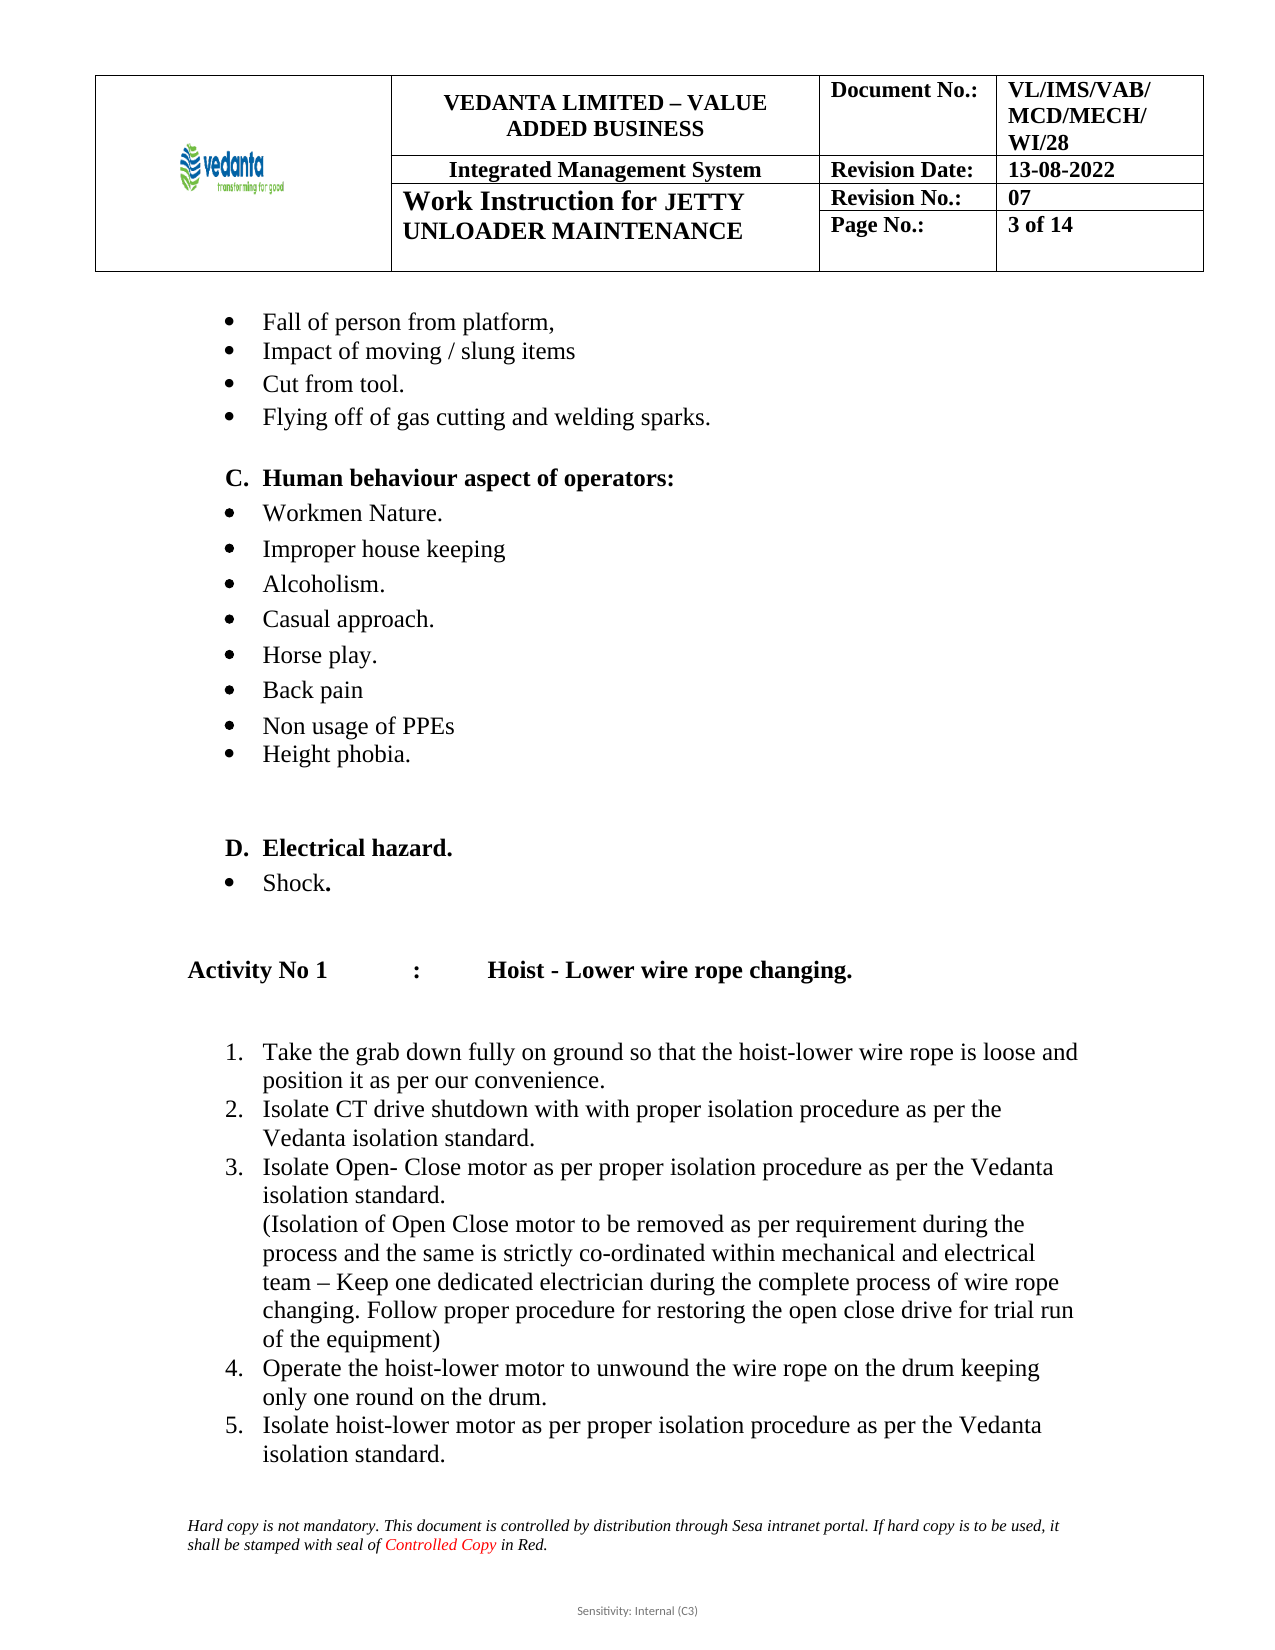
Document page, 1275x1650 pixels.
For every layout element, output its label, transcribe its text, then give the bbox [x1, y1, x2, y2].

list (Isolation of Open Close motor to be removed as per requirement during the process and the same is strictly co-ordinated within mechanical and electrical team – Keep one dedicated electrician during the complete process of wire rope changing. Follow proper procedure for restoring the open close drive for trial run of the equipment) [262, 1209, 1087, 1353]
list Non usage of PPEs [225, 704, 1087, 739]
list Isolate Open- Close motor as per proper isolation procedure as per the Vedanta isolation standard. [225, 1152, 1087, 1209]
list Fall of person from platform, [225, 301, 1087, 336]
subtitle Activity No 1 : Hoist - Lower wire rope changing. [187, 955, 1087, 983]
list Workmen Nature. [225, 492, 1087, 527]
list Horse play. [225, 633, 1087, 669]
list Electrical hazard. [225, 826, 1087, 862]
list Improper house keeping [225, 527, 1087, 562]
list Height phobia. [225, 739, 1087, 768]
list Isolate CT drive shutdown with with proper isolation procedure as per the Vedanta isolation standard. [225, 1094, 1087, 1152]
list Alcoholism. [225, 562, 1087, 598]
picture [112, 108, 362, 230]
list Back pain [225, 669, 1087, 704]
list Flying off of gas cutting and welding sparks. [225, 402, 1087, 431]
list Shock. [225, 862, 1087, 897]
list Cut from tool. [225, 369, 1087, 398]
list Isolate hoist-lower motor as per proper isolation procedure as per the Vedanta isolation standard. [225, 1410, 1087, 1468]
list Casual approach. [225, 598, 1087, 633]
list Operate the hoist-lower motor to unwound the wire rope on the drum keeping only one round on the drum. [225, 1353, 1087, 1410]
list Take the grab down fully on ground so that the hoist-lower wire rope is loose and position it as per our convenience. [225, 1037, 1087, 1094]
list Impact of moving / slung items [225, 336, 1087, 365]
list Human behaviour aspect of operators: [225, 456, 1087, 492]
